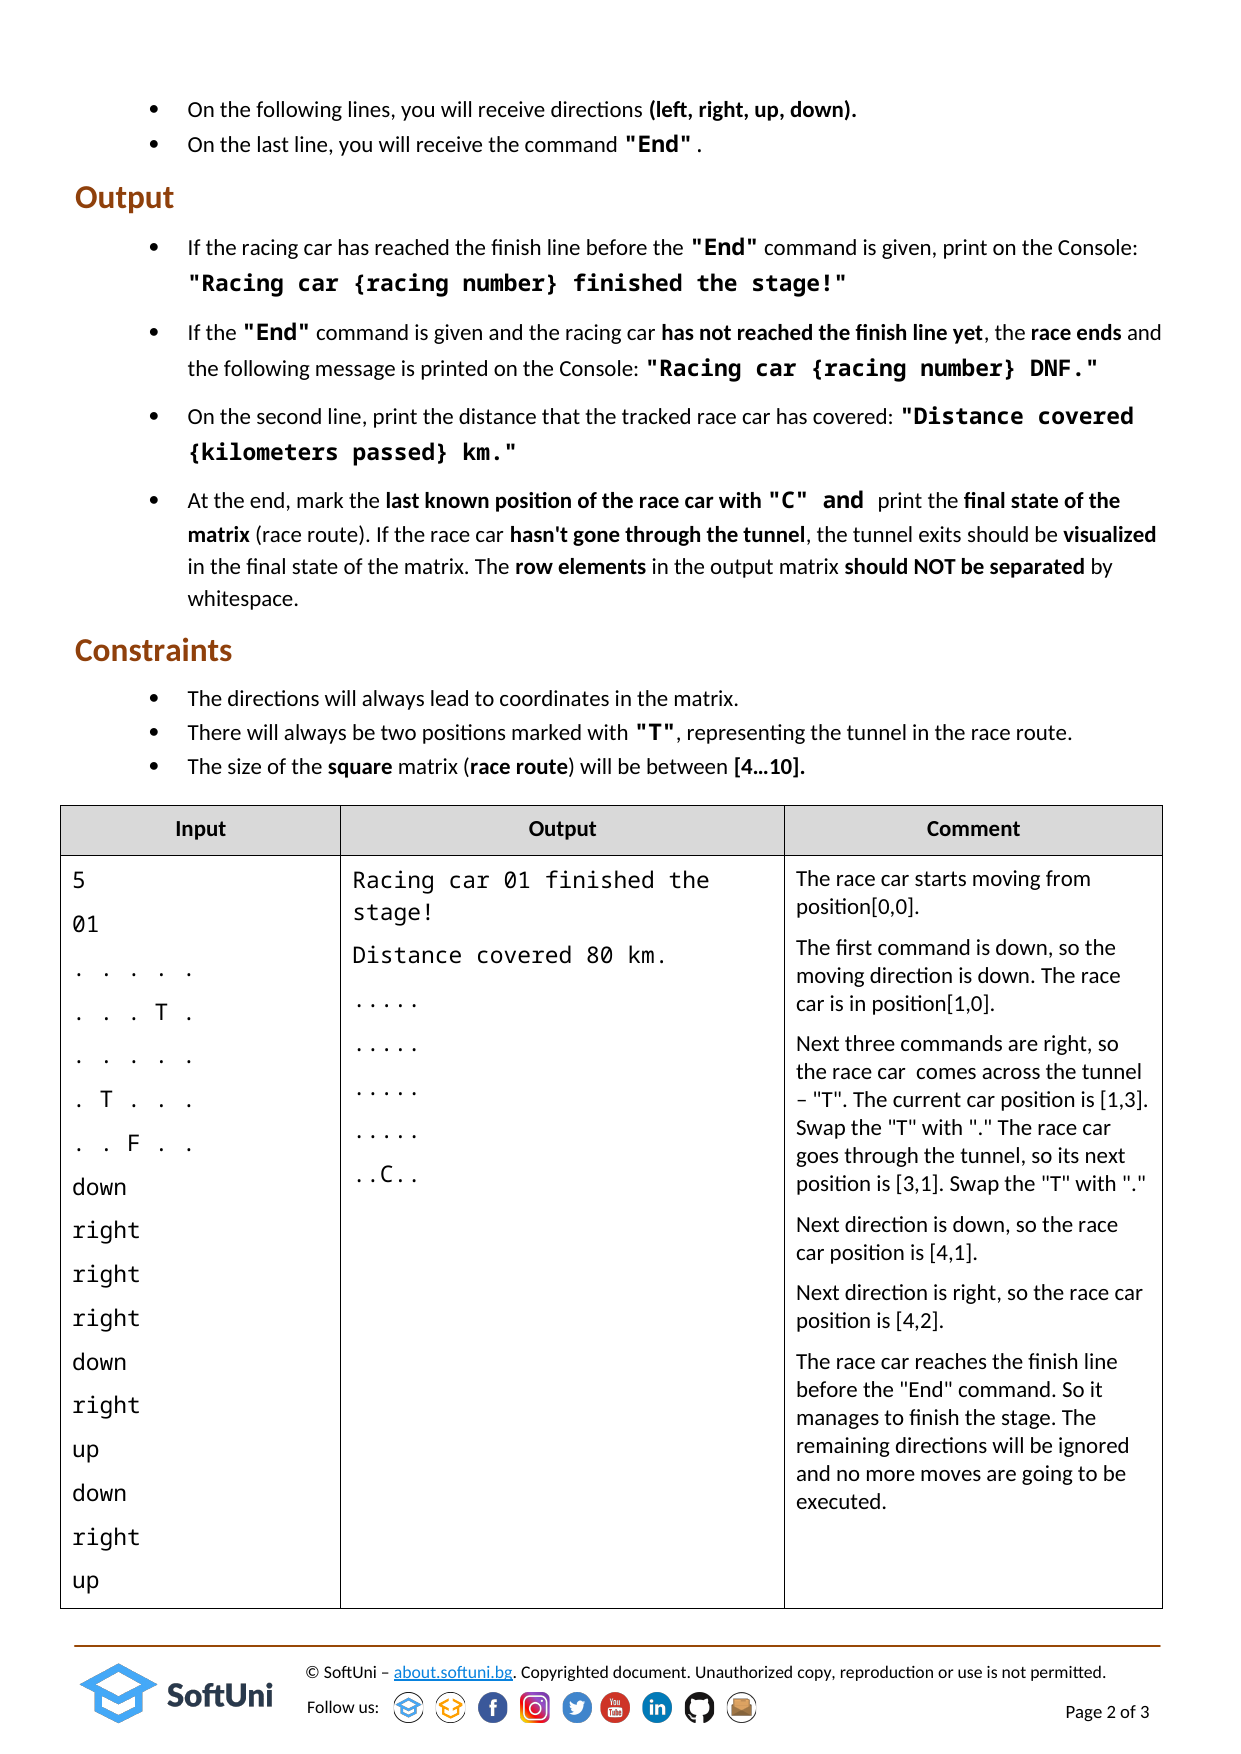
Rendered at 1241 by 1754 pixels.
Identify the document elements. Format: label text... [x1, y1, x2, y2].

picture [642, 1692, 651, 1701]
picture [600, 1692, 630, 1723]
list On the following lines, you will receive directions (left, right, up, down). [150, 95, 1165, 123]
list There will always be two positions marked with "T", representing the tunnel in the race route. [150, 716, 1165, 747]
list The size of the square matrix (race route) will be between [4…10]. [150, 752, 1165, 780]
picture [435, 1692, 466, 1723]
list At the end, mark the last known position of the race car with "C" and print the final state of the matrix (race route). If the race car hasn't gone through the tunnel, the tunnel exits should be visualized in the final state of the matrix. The row elements in the output matrix should NOT be separated by whitespace. [150, 484, 1165, 612]
picture [684, 1692, 715, 1723]
picture [393, 1692, 424, 1723]
table_header Input [61, 806, 340, 855]
picture [562, 1692, 592, 1723]
picture [726, 1692, 757, 1723]
picture [478, 1692, 508, 1723]
picture [663, 1692, 672, 1701]
list On the second line, print the distance that the tracked race car has covered: "Distance covered {kilometers passed} km." [150, 400, 1165, 467]
table_header Comment [785, 806, 1162, 855]
subtitle Output [75, 176, 1165, 217]
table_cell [61, 856, 340, 1608]
list If the "End" command is given and the racing car has not reached the finish line yet, the race ends and the following message is printed on the Console: "Racing car {racing number} DNF." [150, 316, 1165, 383]
picture [663, 1714, 672, 1723]
list On the last line, you will receive the command "End". [150, 128, 1165, 159]
list If the racing car has reached the finish line before the "End" command is given, print on the Console: "Racing car {racing number} finished the stage!" [150, 231, 1165, 298]
picture [656, 1705, 665, 1714]
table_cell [785, 856, 1162, 1608]
subtitle Constraints [75, 629, 1165, 669]
picture [642, 1714, 651, 1723]
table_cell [341, 856, 784, 1608]
picture [73, 1658, 279, 1729]
table_header Output [341, 806, 784, 855]
list The directions will always lead to coordinates in the matrix. [150, 684, 1165, 712]
picture [520, 1692, 550, 1723]
